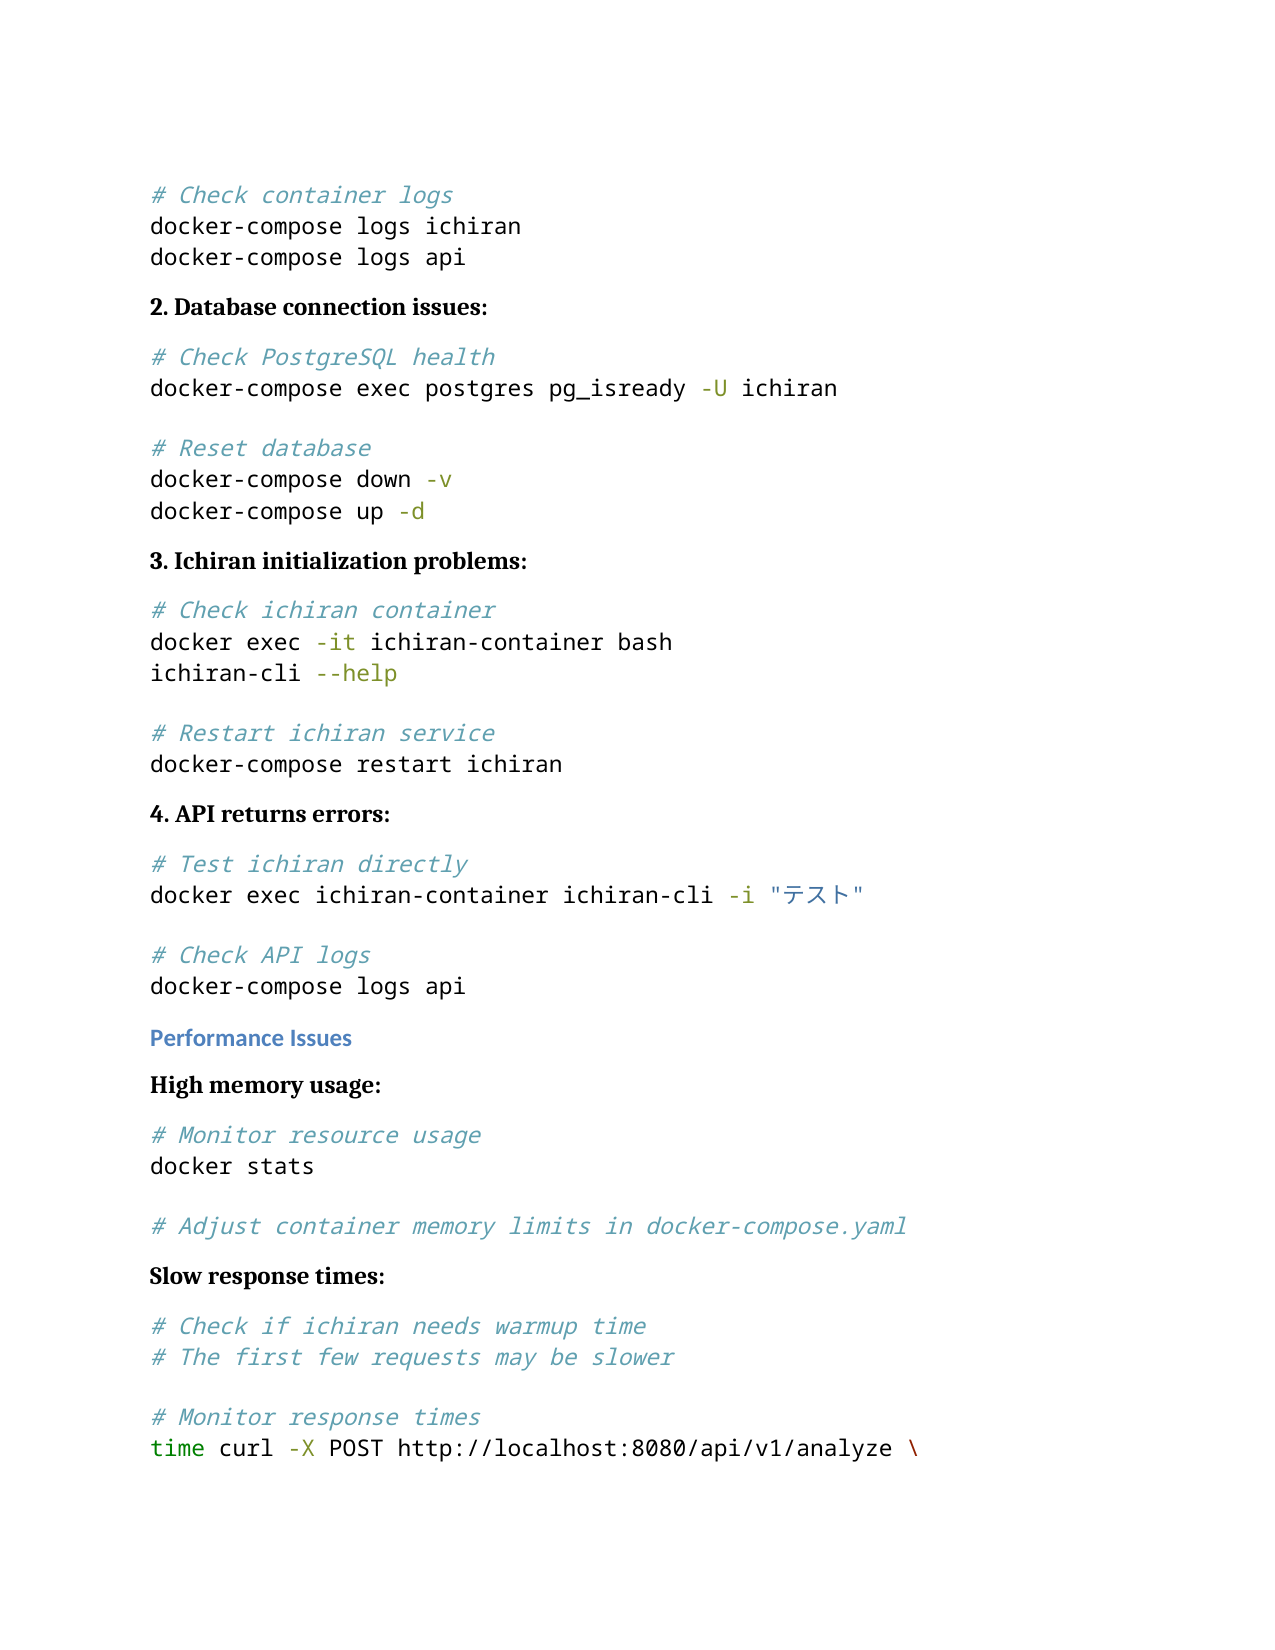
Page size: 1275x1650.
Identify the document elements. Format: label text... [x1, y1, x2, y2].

text Slow response times: [150, 1262, 1125, 1291]
text # Check PostgreSQL health docker-compose exec postgres pg_isready -U ichiran # Reset database docker-compose down -v docker-compose up -d [150, 341, 1125, 526]
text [150, 150, 1125, 272]
text 3. Ichiran initialization problems: [150, 547, 1125, 575]
text # Check ichiran container docker exec -it ichiran-container bash ichiran-cli --help # Restart ichiran service docker-compose restart ichiran [150, 594, 1125, 779]
text 2. Database connection issues: [150, 293, 1125, 322]
subtitle Performance Issues [150, 1022, 1125, 1053]
text 4. API returns errors: [150, 800, 1125, 829]
text High memory usage: [150, 1071, 1125, 1100]
text # Monitor resource usage docker stats # Adjust container memory limits in docker-compose.yaml [150, 1119, 1125, 1241]
text # Test ichiran directly docker exec ichiran-container ichiran-cli -i "テスト" # Check API logs docker-compose logs api [150, 847, 1125, 1001]
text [150, 1310, 1125, 1463]
